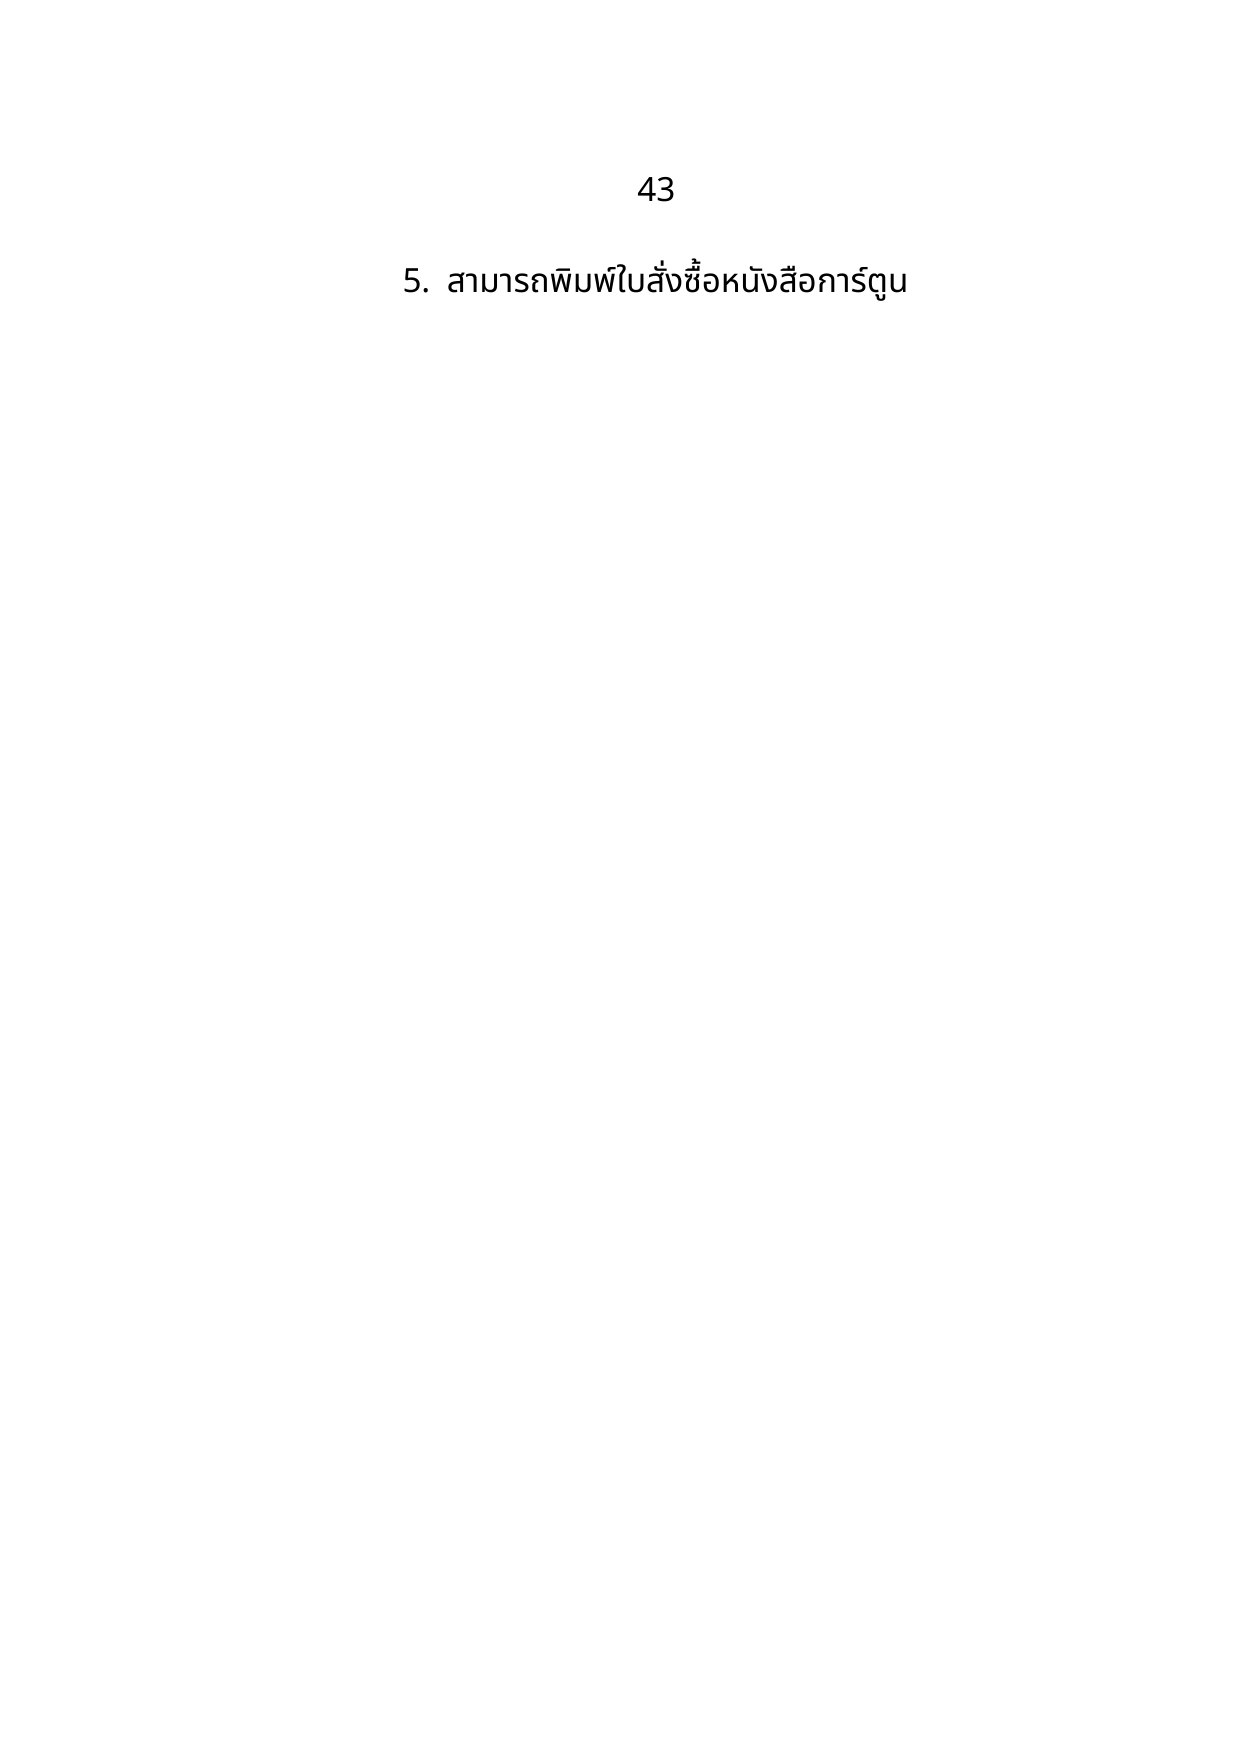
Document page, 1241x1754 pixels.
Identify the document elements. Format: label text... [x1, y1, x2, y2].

list สามารถพิมพ์ใบสั่งซื้อหนังสือการ์ตูน [402, 257, 1087, 307]
